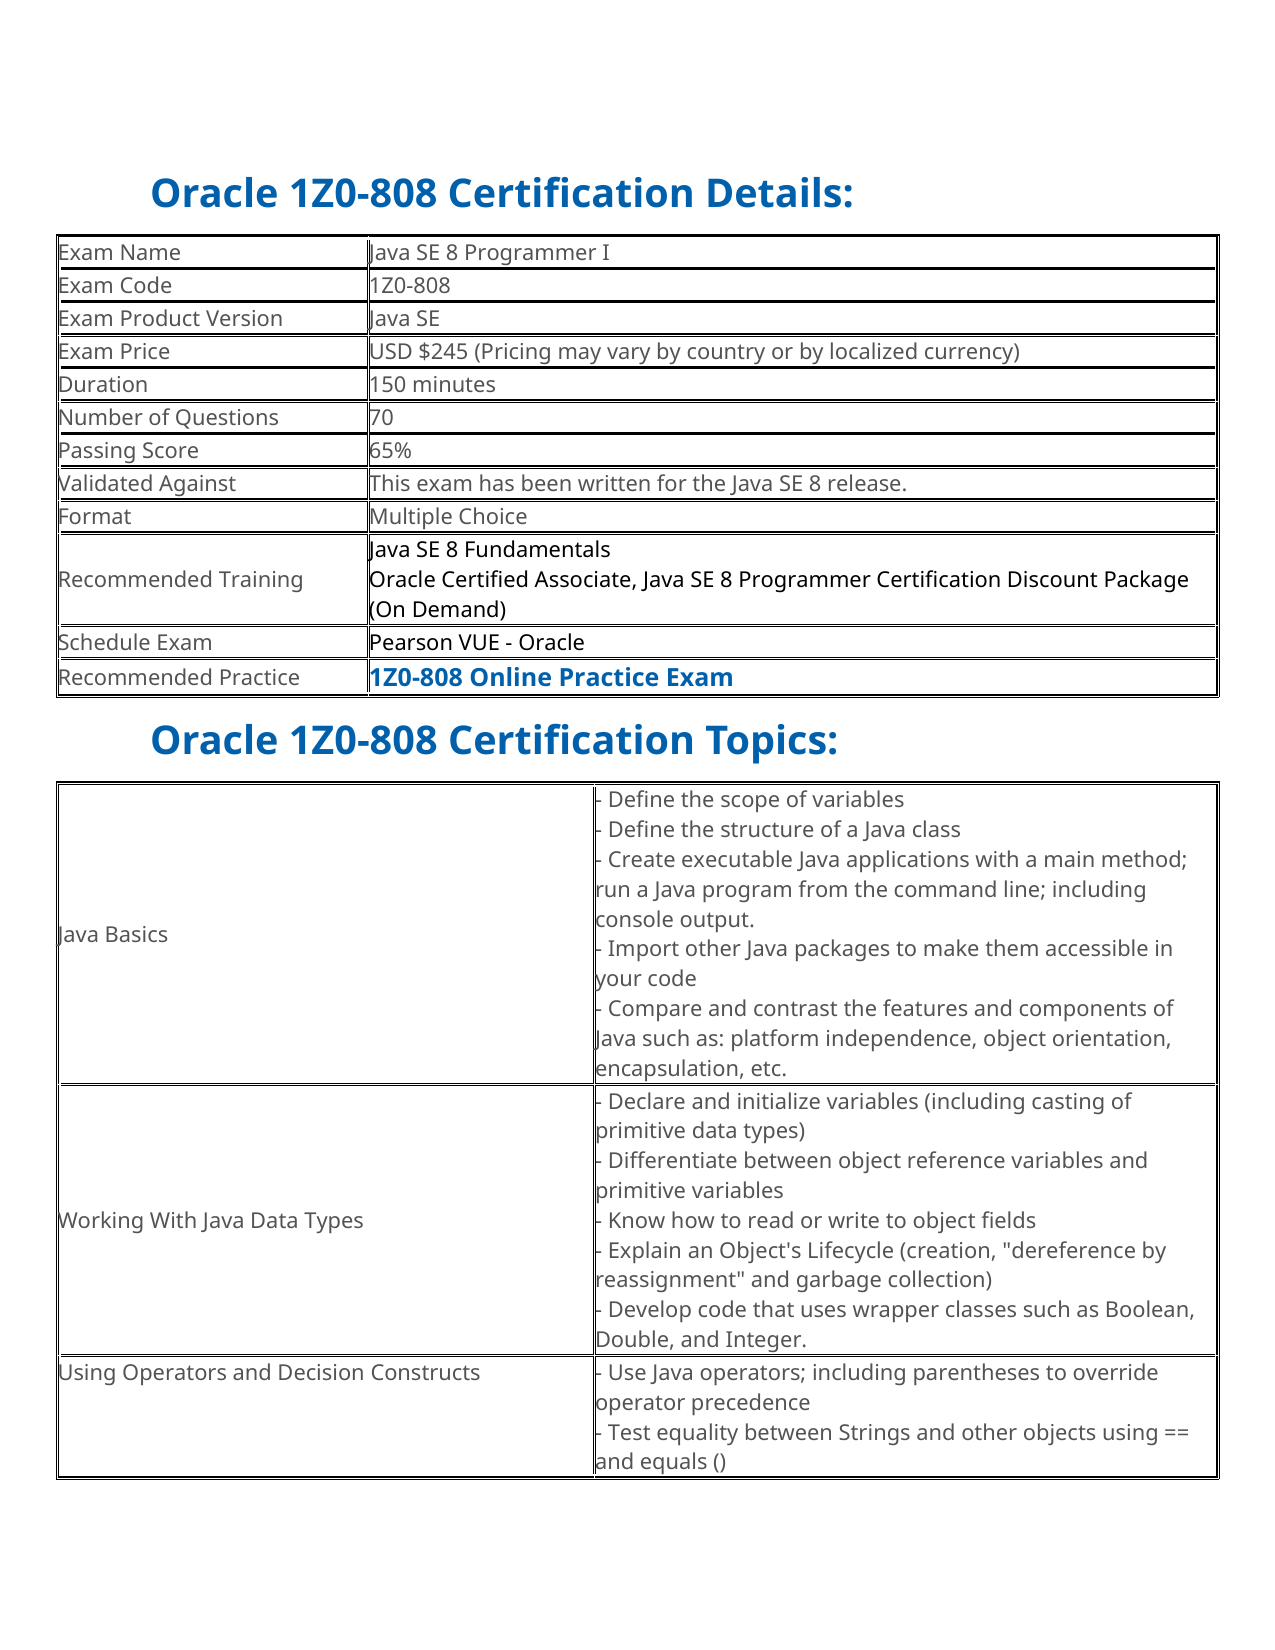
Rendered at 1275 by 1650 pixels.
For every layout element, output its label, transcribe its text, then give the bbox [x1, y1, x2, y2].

table_cell 70 [370, 399, 1217, 432]
table_cell Multiple Choice [370, 498, 1217, 531]
table_cell This exam has been written for the Java SE 8 release. [370, 465, 1217, 498]
table_cell Recommended Training [59, 531, 367, 624]
text Oracle 1Z0-808 Certification Details: [150, 165, 1125, 219]
text Oracle 1Z0-808 Certification Topics: [150, 712, 1125, 766]
table_cell Number of Questions [59, 399, 367, 432]
table_cell Recommended Practice [57, 657, 369, 694]
table_cell Working With Java Data Types [59, 1083, 593, 1354]
table_cell USD $245 (Pricing may vary by country or by localized currency) [370, 333, 1217, 366]
table_cell - Declare and initialize variables (including casting of primitive data types) - Differentiate between object reference variables and primitive variables - Know how to read or write to object fields - Explain an Object's Lifecycle (creation, "dereference by reassignment" and garbage collection) - Develop code that uses wrapper classes such as Boolean, Double, and Integer. [596, 1083, 1217, 1354]
table_cell 1Z0-808 Online Practice Exam [369, 657, 1218, 694]
table_cell Passing Score [59, 432, 367, 465]
table_cell Schedule Exam [57, 624, 369, 657]
table_header - Define the scope of variables - Define the structure of a Java class - Create executable Java applications with a main method; run a Java program from the command line; including console output. - Import other Java packages to make them accessible in your code - Compare and contrast the features and components of Java such as: platform independence, object orientation, encapsulation, etc. [595, 785, 1216, 1082]
table_cell Java SE [370, 300, 1216, 333]
table_cell Format [59, 498, 367, 531]
table_cell Pearson VUE - Oracle [369, 624, 1218, 657]
table_header Java Basics [59, 785, 595, 1082]
table_cell Exam Product Version [59, 300, 367, 333]
table_cell 150 minutes [370, 366, 1216, 399]
table_cell 65% [370, 432, 1216, 465]
table_cell 1Z0-808 [370, 267, 1216, 300]
table_cell Duration [59, 366, 367, 399]
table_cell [57, 1354, 595, 1476]
table_header Exam Name [59, 237, 369, 267]
table_cell Exam Price [59, 333, 367, 366]
table_cell Exam Code [59, 267, 367, 300]
table_cell Java SE 8 Fundamentals Oracle Certified Associate, Java SE 8 Programmer Certification Discount Package (On Demand) [370, 531, 1217, 624]
table_cell Validated Against [59, 465, 367, 498]
table_header Java SE 8 Programmer I [369, 237, 1216, 267]
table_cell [595, 1354, 1218, 1476]
